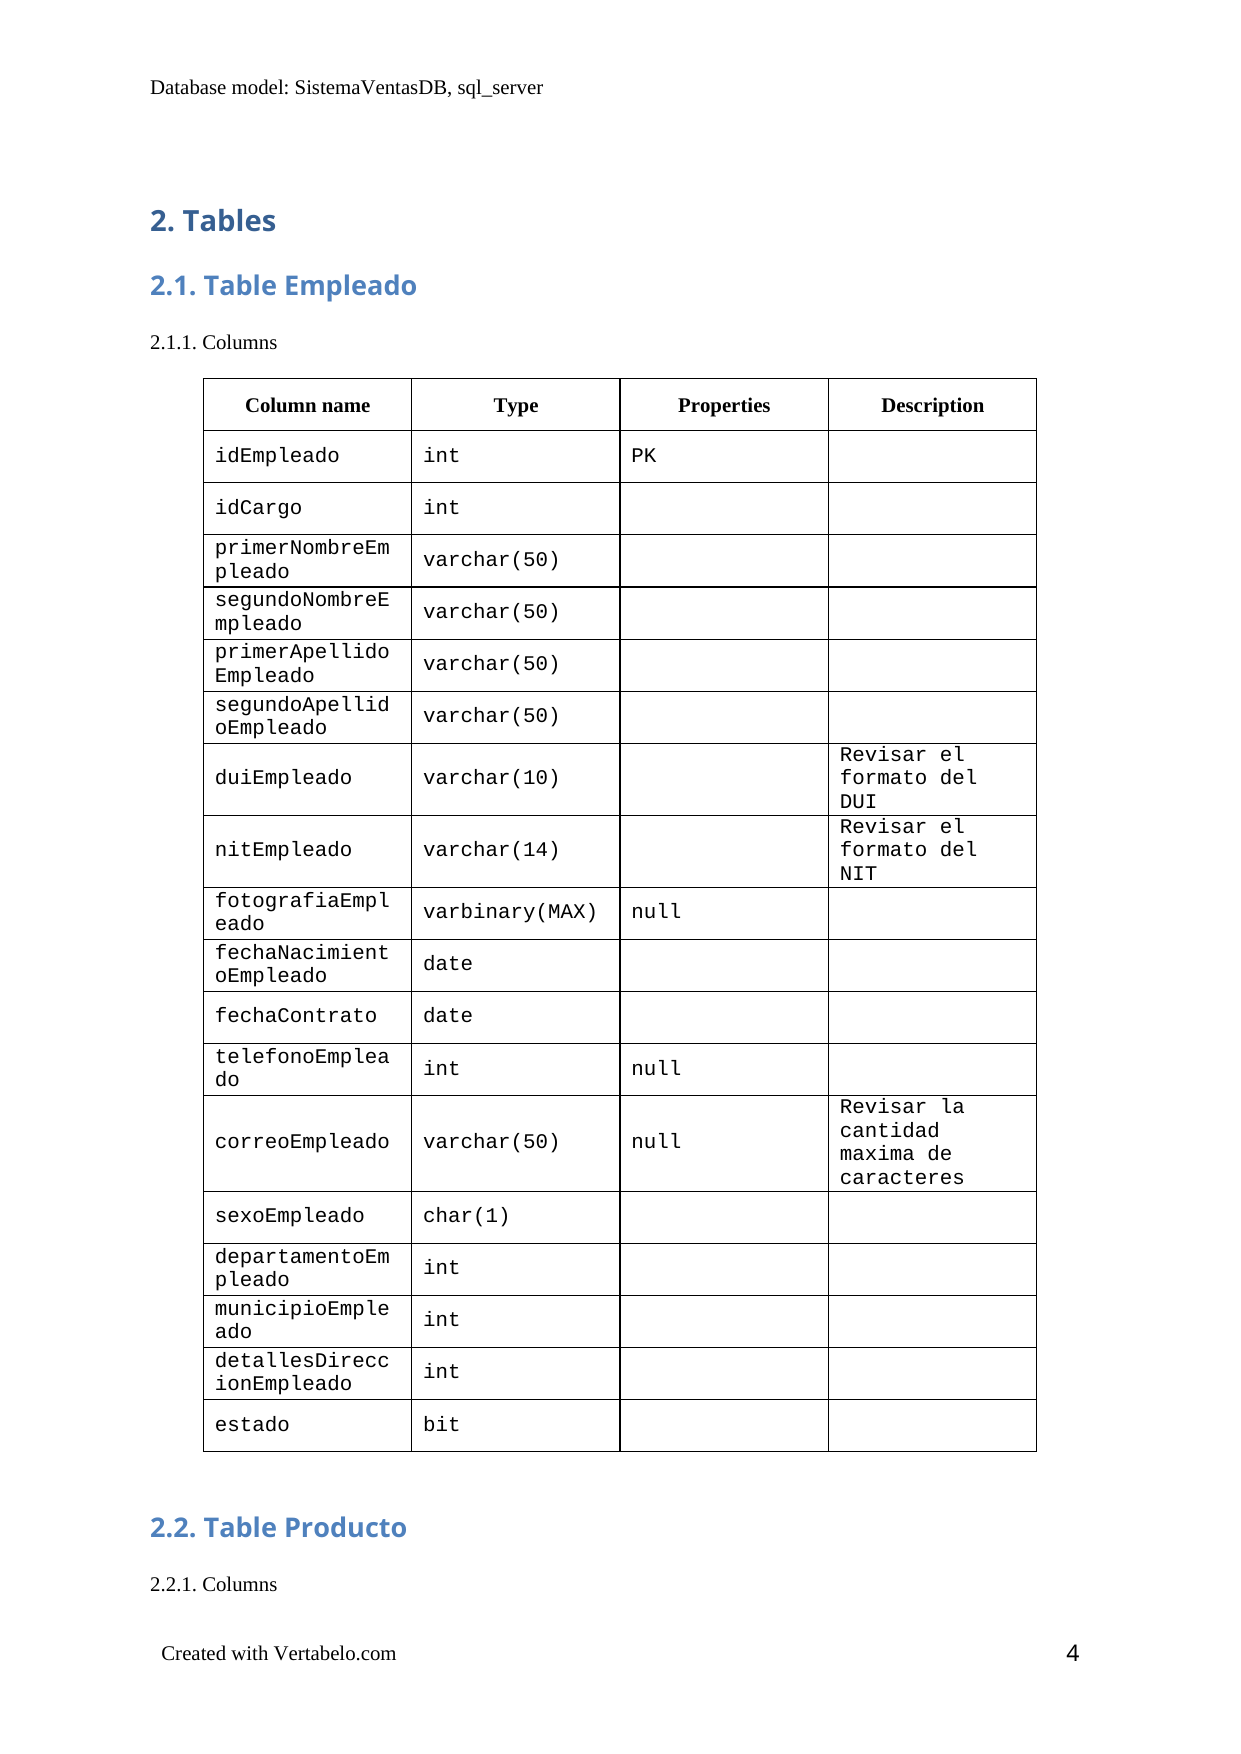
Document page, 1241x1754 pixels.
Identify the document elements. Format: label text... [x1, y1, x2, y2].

table_cell idEmpleado [204, 431, 411, 482]
table_cell Revisar la cantidad maxima de caracteres [829, 1096, 1036, 1191]
table_cell [621, 1296, 828, 1347]
table_cell [829, 1044, 1036, 1095]
table_cell [829, 888, 1036, 939]
table_cell [621, 1244, 828, 1295]
subtitle 2.1. Table Empleado [150, 266, 1090, 303]
table_cell varbinary(MAX) [412, 888, 619, 939]
table_cell segundoNombreEmpleado [204, 588, 411, 638]
table_cell [829, 1244, 1036, 1295]
table_cell int [412, 1244, 619, 1295]
table_cell [829, 1400, 1036, 1451]
table_cell primerNombreEmpleado [204, 535, 411, 586]
table_cell varchar(50) [412, 1096, 619, 1191]
table_cell date [412, 992, 619, 1043]
table_cell [621, 816, 828, 887]
table_cell [829, 992, 1036, 1043]
table_cell [829, 692, 1036, 743]
table_cell [829, 1296, 1036, 1347]
table_cell varchar(10) [412, 744, 619, 815]
table_cell nitEmpleado [204, 816, 411, 887]
table_cell char(1) [412, 1192, 619, 1243]
table_cell fotografiaEmpleado [204, 888, 411, 939]
table_cell int [412, 483, 619, 534]
table_cell fechaNacimientoEmpleado [204, 940, 411, 991]
table_cell [621, 535, 828, 586]
table_cell sexoEmpleado [204, 1192, 411, 1243]
table_header Column name [204, 379, 411, 430]
table_cell municipioEmpleado [204, 1296, 411, 1347]
table_cell [621, 692, 828, 743]
table_cell [621, 992, 828, 1043]
table_header Type [412, 379, 619, 430]
table_cell [829, 640, 1036, 691]
text 2.2.1. Columns [150, 1572, 1090, 1596]
table_cell null [621, 1096, 828, 1191]
table_cell varchar(14) [412, 816, 619, 887]
text 2.1.1. Columns [150, 330, 1090, 354]
table_cell [829, 940, 1036, 991]
table_cell telefonoEmpleado [204, 1044, 411, 1095]
table_cell departamentoEmpleado [204, 1244, 411, 1295]
table_cell int [412, 431, 619, 482]
table_cell [621, 588, 828, 638]
table_cell [621, 640, 828, 691]
table_cell [621, 1400, 828, 1451]
table_cell [829, 1192, 1036, 1243]
table_cell correoEmpleado [204, 1096, 411, 1191]
table_cell [829, 431, 1036, 482]
table_cell PK [621, 431, 828, 482]
table_cell date [412, 940, 619, 991]
subtitle 2.2. Table Producto [150, 1509, 1090, 1546]
table_cell [621, 744, 828, 815]
table_cell [829, 588, 1036, 638]
table_cell idCargo [204, 483, 411, 534]
table_cell primerApellidoEmpleado [204, 640, 411, 691]
table_cell [621, 483, 828, 534]
table_cell int [412, 1044, 619, 1095]
table_cell varchar(50) [412, 588, 619, 638]
table_header Properties [621, 379, 828, 430]
table_cell detallesDireccionEmpleado [204, 1348, 411, 1399]
table_cell fechaContrato [204, 992, 411, 1043]
table_cell int [412, 1296, 619, 1347]
table_header Description [829, 379, 1036, 430]
table_cell varchar(50) [412, 535, 619, 586]
table_cell [621, 1348, 828, 1399]
table_cell duiEmpleado [204, 744, 411, 815]
table_cell segundoApellidoEmpleado [204, 692, 411, 743]
table_cell null [621, 1044, 828, 1095]
table_cell varchar(50) [412, 640, 619, 691]
table_cell [829, 535, 1036, 586]
table_cell bit [412, 1400, 619, 1451]
table_cell [829, 1348, 1036, 1399]
subtitle 2. Tables [150, 200, 1090, 240]
table_cell [829, 483, 1036, 534]
table_cell [621, 1192, 828, 1243]
table_cell Revisar el formato del DUI [829, 744, 1036, 815]
table_cell Revisar el formato del NIT [829, 816, 1036, 887]
table_cell int [412, 1348, 619, 1399]
table_cell estado [204, 1400, 411, 1451]
table_cell [621, 940, 828, 991]
table_cell null [621, 888, 828, 939]
table_cell varchar(50) [412, 692, 619, 743]
